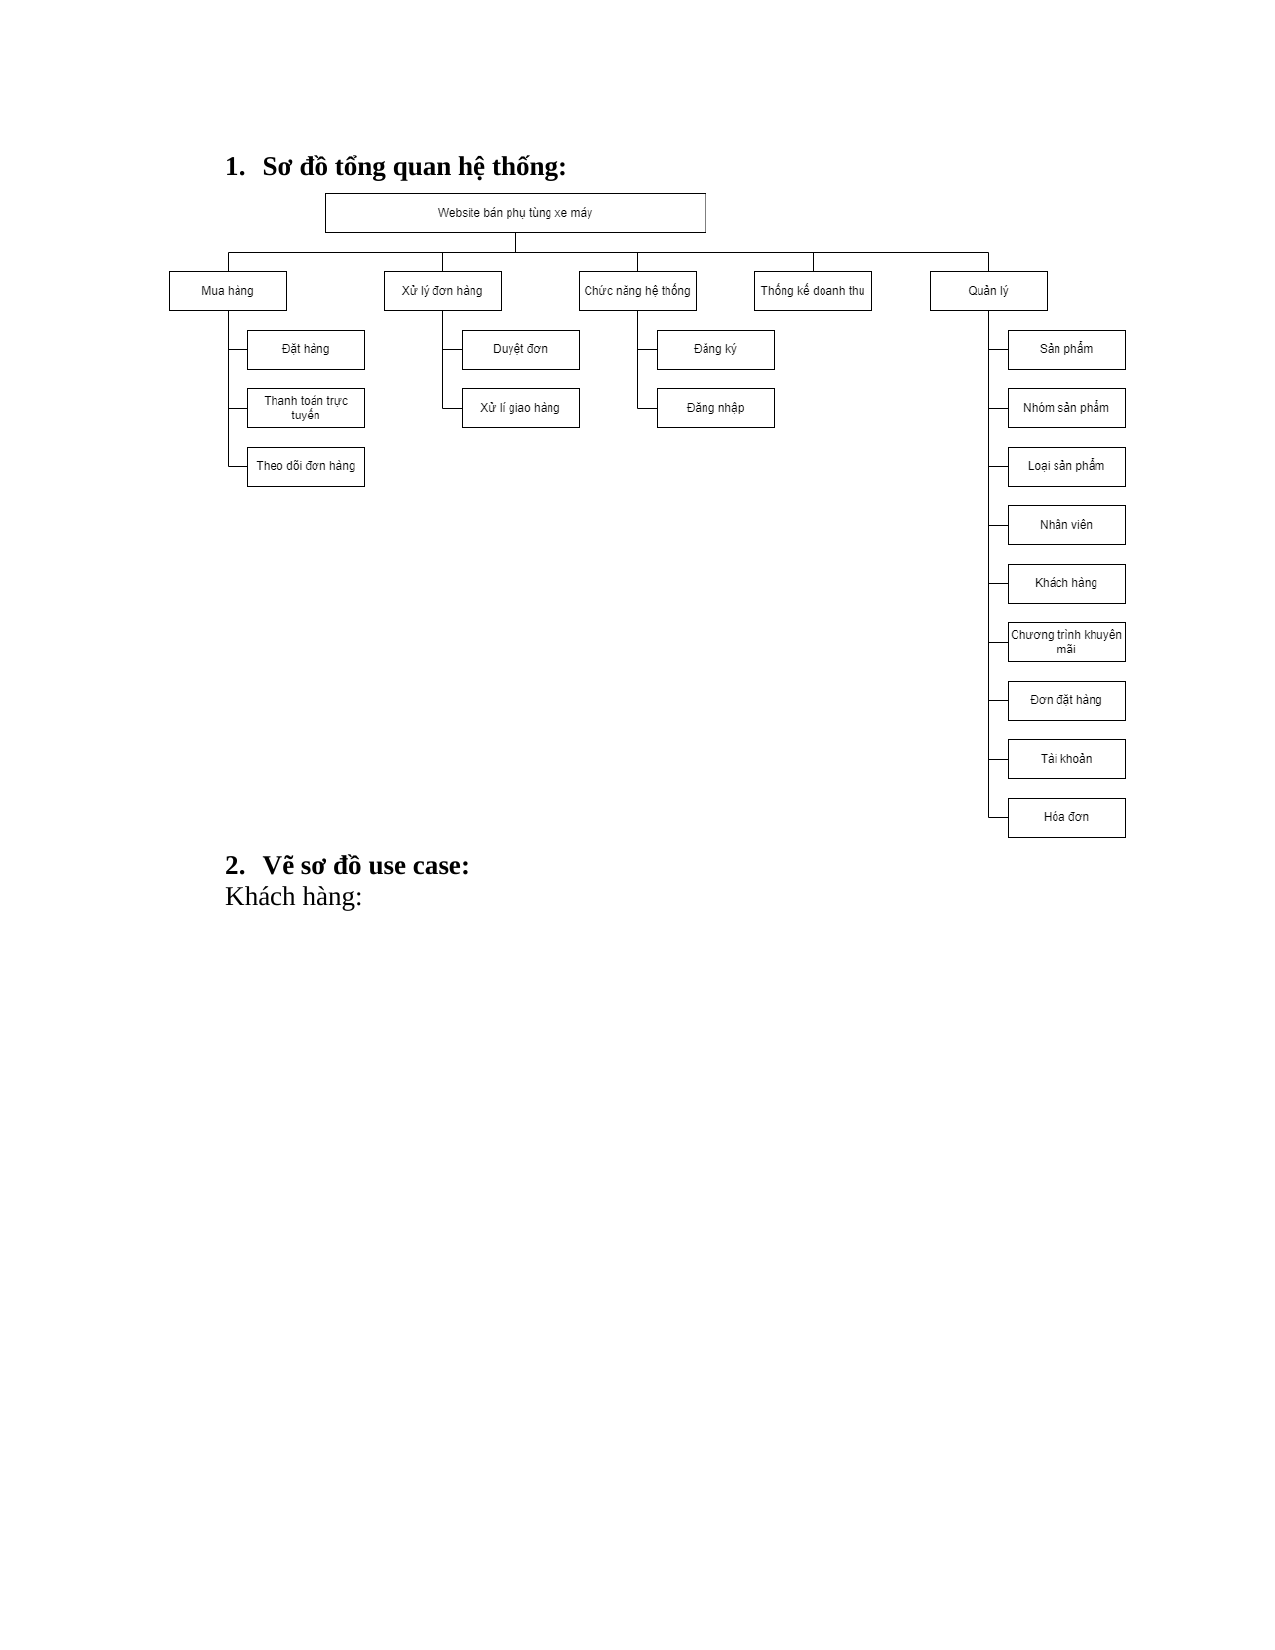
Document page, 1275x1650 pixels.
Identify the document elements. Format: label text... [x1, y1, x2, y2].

list Vẽ sơ đồ use case: [225, 849, 1125, 880]
picture [159, 183, 1135, 847]
list Sơ đồ tổng quan hệ thống: [225, 150, 1125, 181]
text Khách hàng: [225, 880, 1125, 911]
